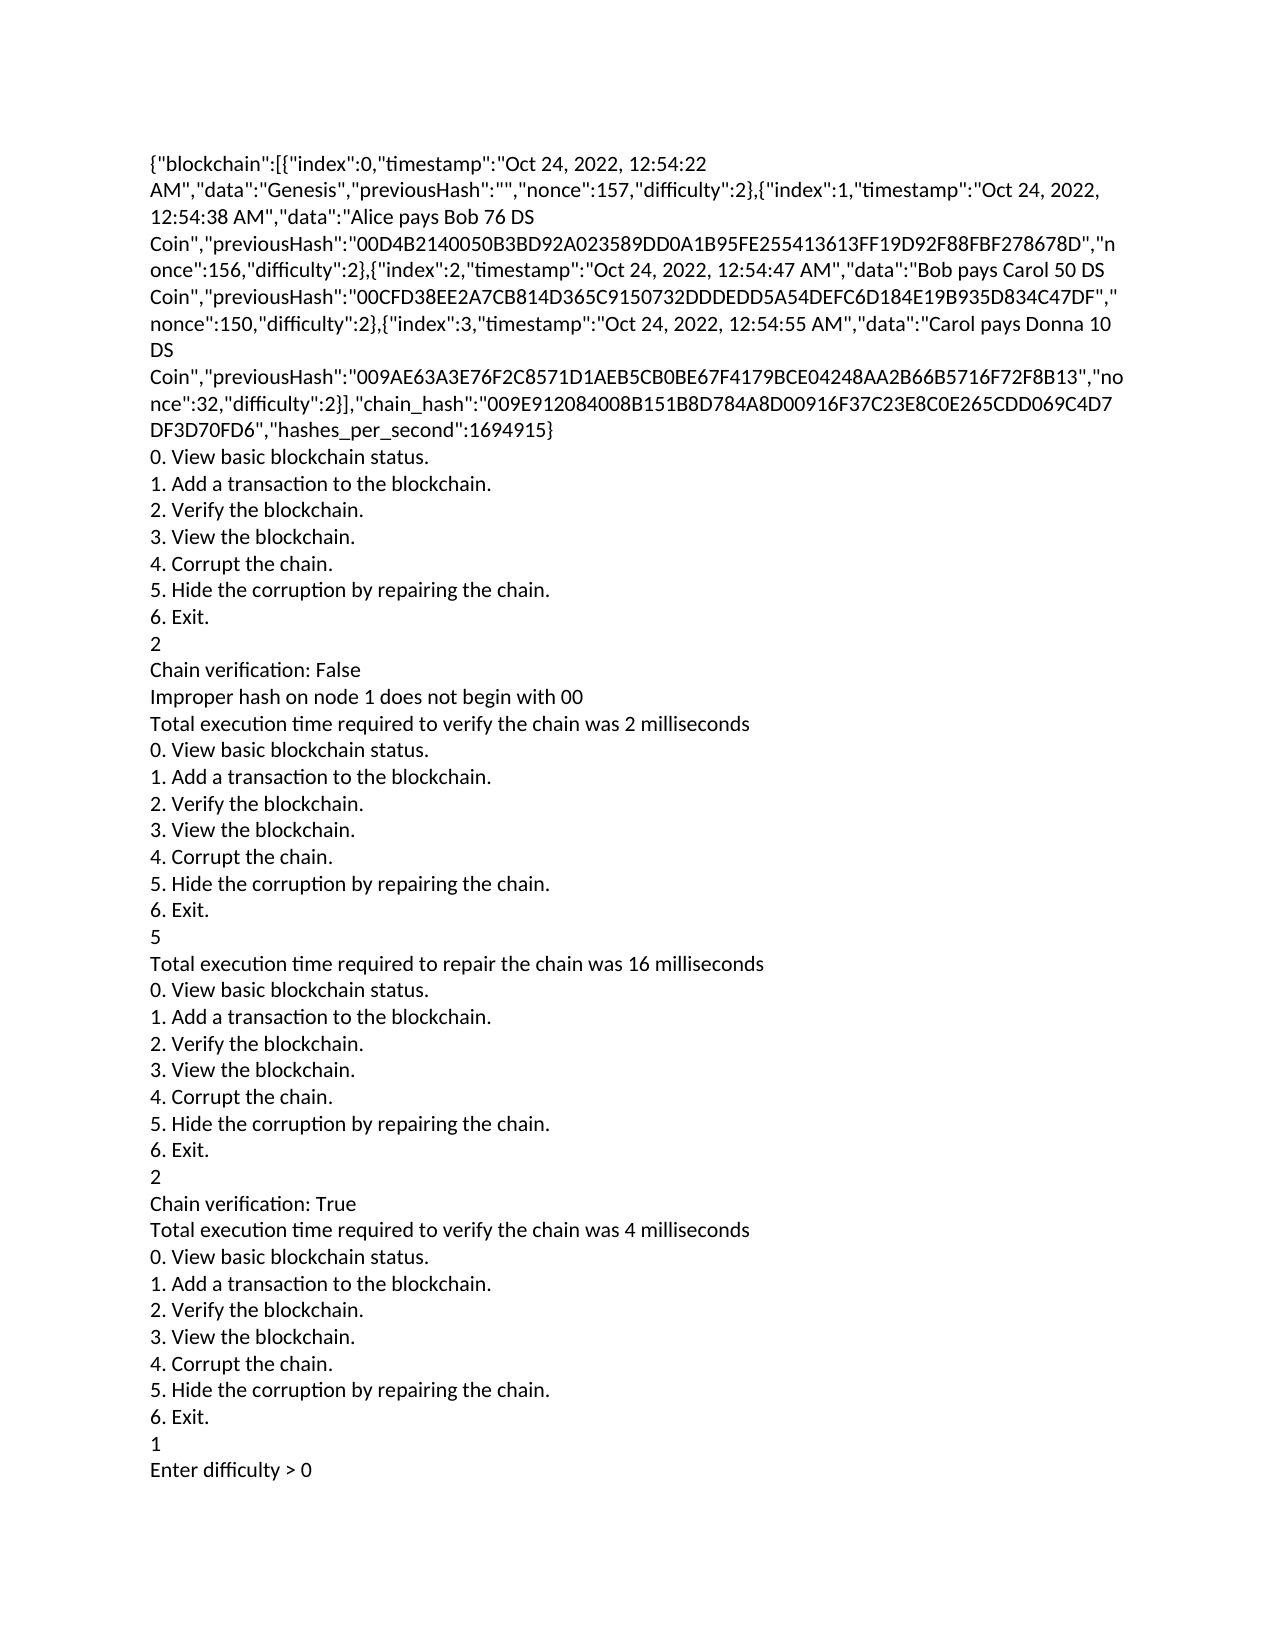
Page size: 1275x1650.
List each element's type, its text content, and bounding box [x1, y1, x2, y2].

text 1 [150, 1430, 1125, 1457]
text Total execution time required to verify the chain was 4 milliseconds [150, 1217, 1125, 1243]
text {"blockchain":[{"index":0,"timestamp":"Oct 24, 2022, 12:54:22 AM","data":"Genesis","previousHash":"","nonce":157,"difficulty":2},{"index":1,"timestamp":"Oct 24, 2022, 12:54:38 AM","data":"Alice pays Bob 76 DS Coin","previousHash":"00D4B2140050B3BD92A023589DD0A1B95FE255413613FF19D92F88FBF278678D","nonce":156,"difficulty":2},{"index":2,"timestamp":"Oct 24, 2022, 12:54:47 AM","data":"Bob pays Carol 50 DS Coin","previousHash":"00CFD38EE2A7CB814D365C9150732DDDEDD5A54DEFC6D184E19B935D834C47DF","nonce":150,"difficulty":2},{"index":3,"timestamp":"Oct 24, 2022, 12:54:55 AM","data":"Carol pays Donna 10 DS Coin","previousHash":"009AE63A3E76F2C8571D1AEB5CB0BE67F4179BCE04248AA2B66B5716F72F8B13","nonce":32,"difficulty":2}],"chain_hash":"009E912084008B151B8D784A8D00916F37C23E8C0E265CDD069C4D7DF3D70FD6","hashes_per_second":1694915} [150, 150, 1125, 443]
text Total execution time required to verify the chain was 2 milliseconds [150, 710, 1125, 737]
text 5. Hide the corruption by repairing the chain. [150, 870, 1125, 897]
text 1. Add a transaction to the blockchain. [150, 763, 1125, 790]
text 1. Add a transaction to the blockchain. [150, 470, 1125, 497]
text 3. View the blockchain. [150, 1057, 1125, 1083]
text 6. Exit. [150, 897, 1125, 923]
text 5. Hide the corruption by repairing the chain. [150, 1377, 1125, 1403]
text Improper hash on node 1 does not begin with 00 [150, 683, 1125, 710]
text Total execution time required to repair the chain was 16 milliseconds [150, 950, 1125, 977]
text 1. Add a transaction to the blockchain. [150, 1270, 1125, 1297]
text Enter difficulty > 0 [150, 1457, 1125, 1483]
text 0. View basic blockchain status. [150, 737, 1125, 763]
text 6. Exit. [150, 1137, 1125, 1163]
text 0. View basic blockchain status. [150, 1243, 1125, 1270]
text Chain verification: False [150, 657, 1125, 683]
text 6. Exit. [150, 1403, 1125, 1430]
text 2. Verify the blockchain. [150, 1030, 1125, 1057]
text 2. Verify the blockchain. [150, 497, 1125, 523]
text 3. View the blockchain. [150, 523, 1125, 550]
text 5 [150, 923, 1125, 950]
text Chain verification: True [150, 1190, 1125, 1217]
text 5. Hide the corruption by repairing the chain. [150, 1110, 1125, 1137]
text 2 [150, 630, 1125, 657]
text 1. Add a transaction to the blockchain. [150, 1003, 1125, 1030]
text 0. View basic blockchain status. [150, 443, 1125, 470]
text 3. View the blockchain. [150, 817, 1125, 843]
text 4. Corrupt the chain. [150, 1083, 1125, 1110]
text 6. Exit. [150, 603, 1125, 630]
text 5. Hide the corruption by repairing the chain. [150, 577, 1125, 603]
text 2. Verify the blockchain. [150, 790, 1125, 817]
text 4. Corrupt the chain. [150, 550, 1125, 577]
text 2. Verify the blockchain. [150, 1297, 1125, 1323]
text 3. View the blockchain. [150, 1323, 1125, 1350]
text 2 [150, 1163, 1125, 1190]
text 4. Corrupt the chain. [150, 843, 1125, 870]
text 4. Corrupt the chain. [150, 1350, 1125, 1377]
text 0. View basic blockchain status. [150, 977, 1125, 1003]
